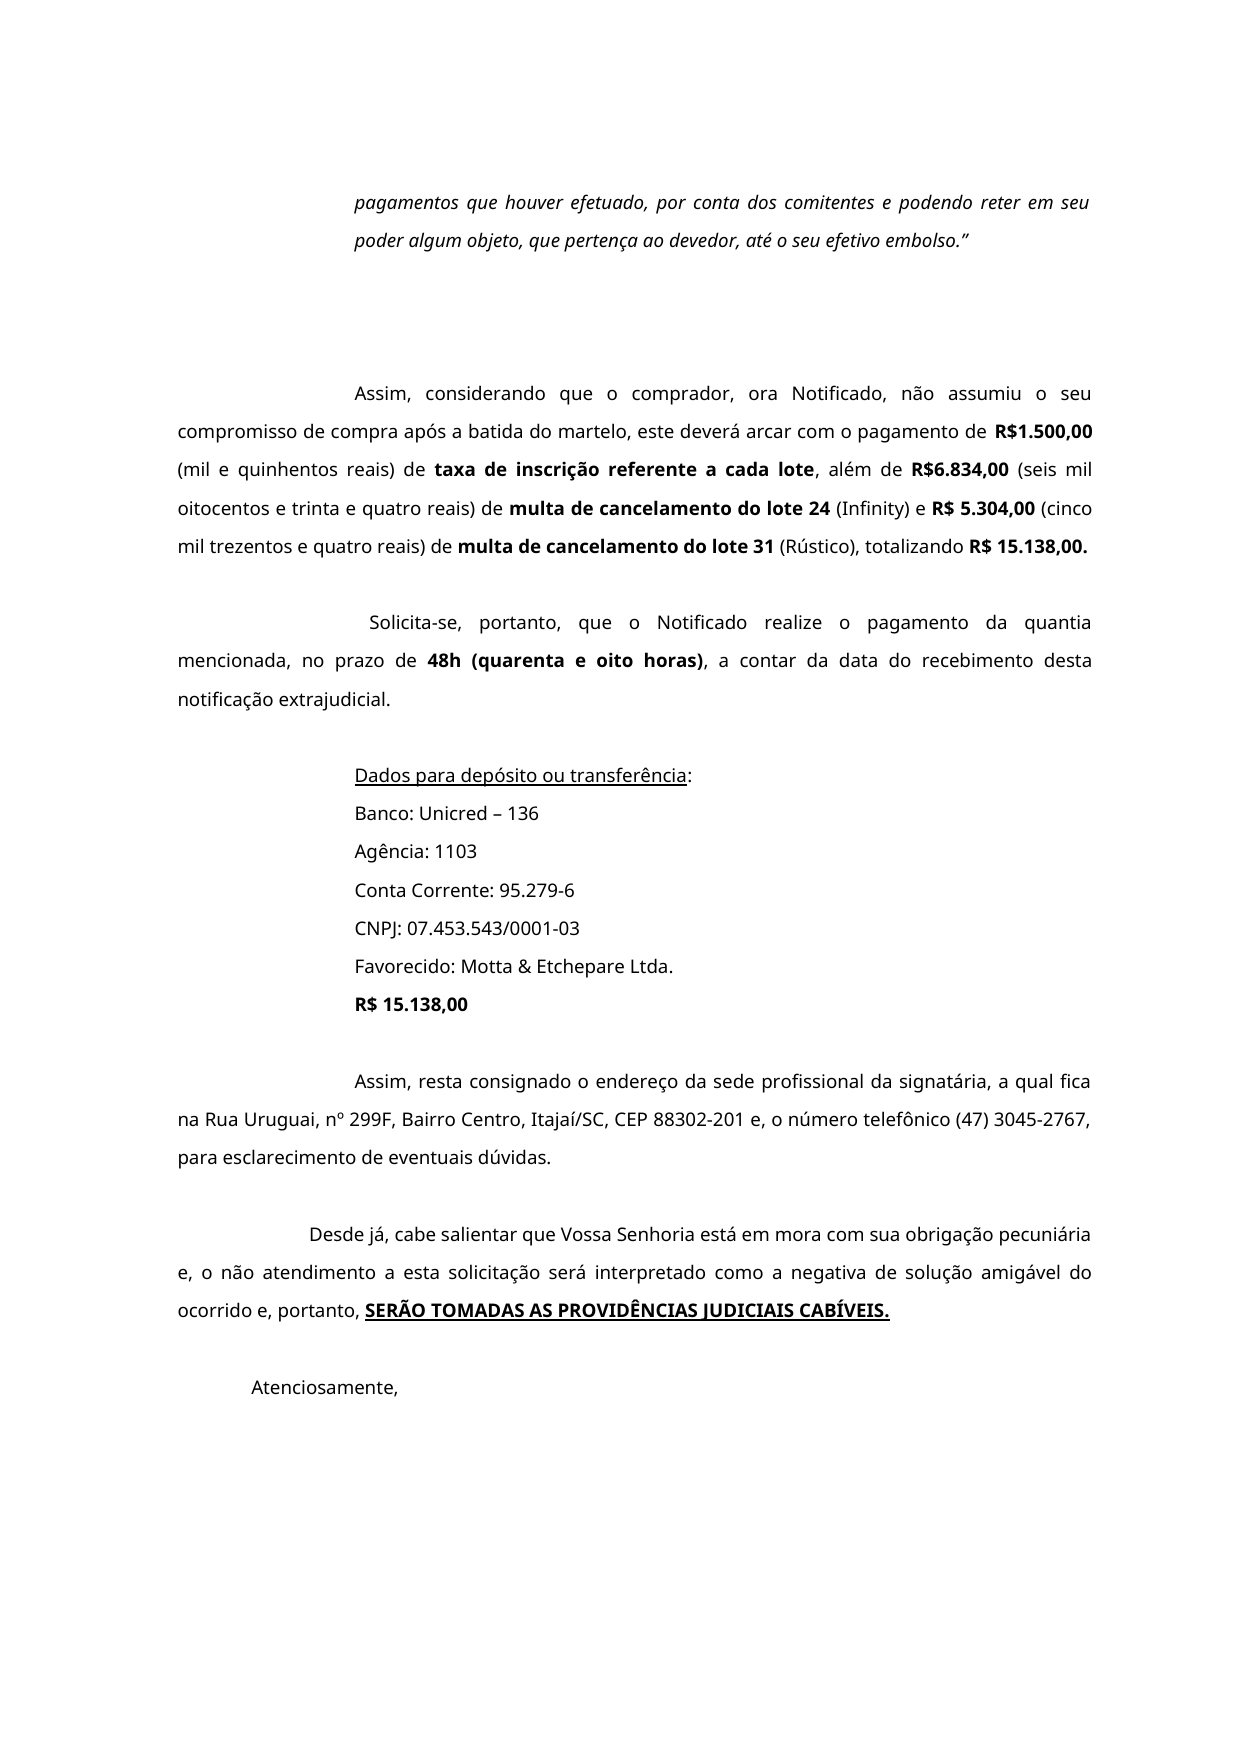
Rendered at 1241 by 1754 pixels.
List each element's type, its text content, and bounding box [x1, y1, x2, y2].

text Conta Corrente: 95.279-6 [177, 877, 1092, 903]
text Dados para depósito ou transferência: [177, 762, 1092, 788]
text Assim, considerando que o comprador, ora Notificado, não assumiu o seu compromisso de compra após a batida do martelo, este deverá arcar com o pagamento de R$1.500,00 (mil e quinhentos reais) de taxa de inscrição referente a cada lote, além de R$6.834,00 (seis mil oitocentos e trinta e quatro reais) de multa de cancelamento do lote 24 (Infinity) e R$ 5.304,00 (cinco mil trezentos e quatro reais) de multa de cancelamento do lote 31 (Rústico), totalizando R$ 15.138,00. [177, 380, 1092, 558]
text Assim, resta consignado o endereço da sede profissional da signatária, a qual fica na Rua Uruguai, nº 299F, Bairro Centro, Itajaí/SC, CEP 88302-201 e, o número telefônico (47) 3045-2767, para esclarecimento de eventuais dúvidas. [177, 1068, 1092, 1170]
text Desde já, cabe salientar que Vossa Senhoria está em mora com sua obrigação pecuniária e, o não atendimento a esta solicitação será interpretado como a negativa de solução amigável do ocorrido e, portanto, SERÃO TOMADAS AS PROVIDÊNCIAS JUDICIAIS CABÍVEIS. [177, 1221, 1092, 1323]
text Banco: Unicred – 136 [177, 801, 1092, 826]
text Agência: 1103 [177, 839, 1092, 864]
text Favorecido: Motta & Etchepare Ltda. [177, 953, 1092, 979]
text CNPJ: 07.453.543/0001-03 [177, 915, 1092, 941]
text Atenciosamente, [177, 1374, 1092, 1399]
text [354, 189, 1092, 253]
text R$ 15.138,00 [177, 992, 1092, 1017]
text Solicita-se, portanto, que o Notificado realize o pagamento da quantia mencionada, no prazo de 48h (quarenta e oito horas), a contar da data do recebimento desta notificação extrajudicial. [177, 609, 1092, 711]
